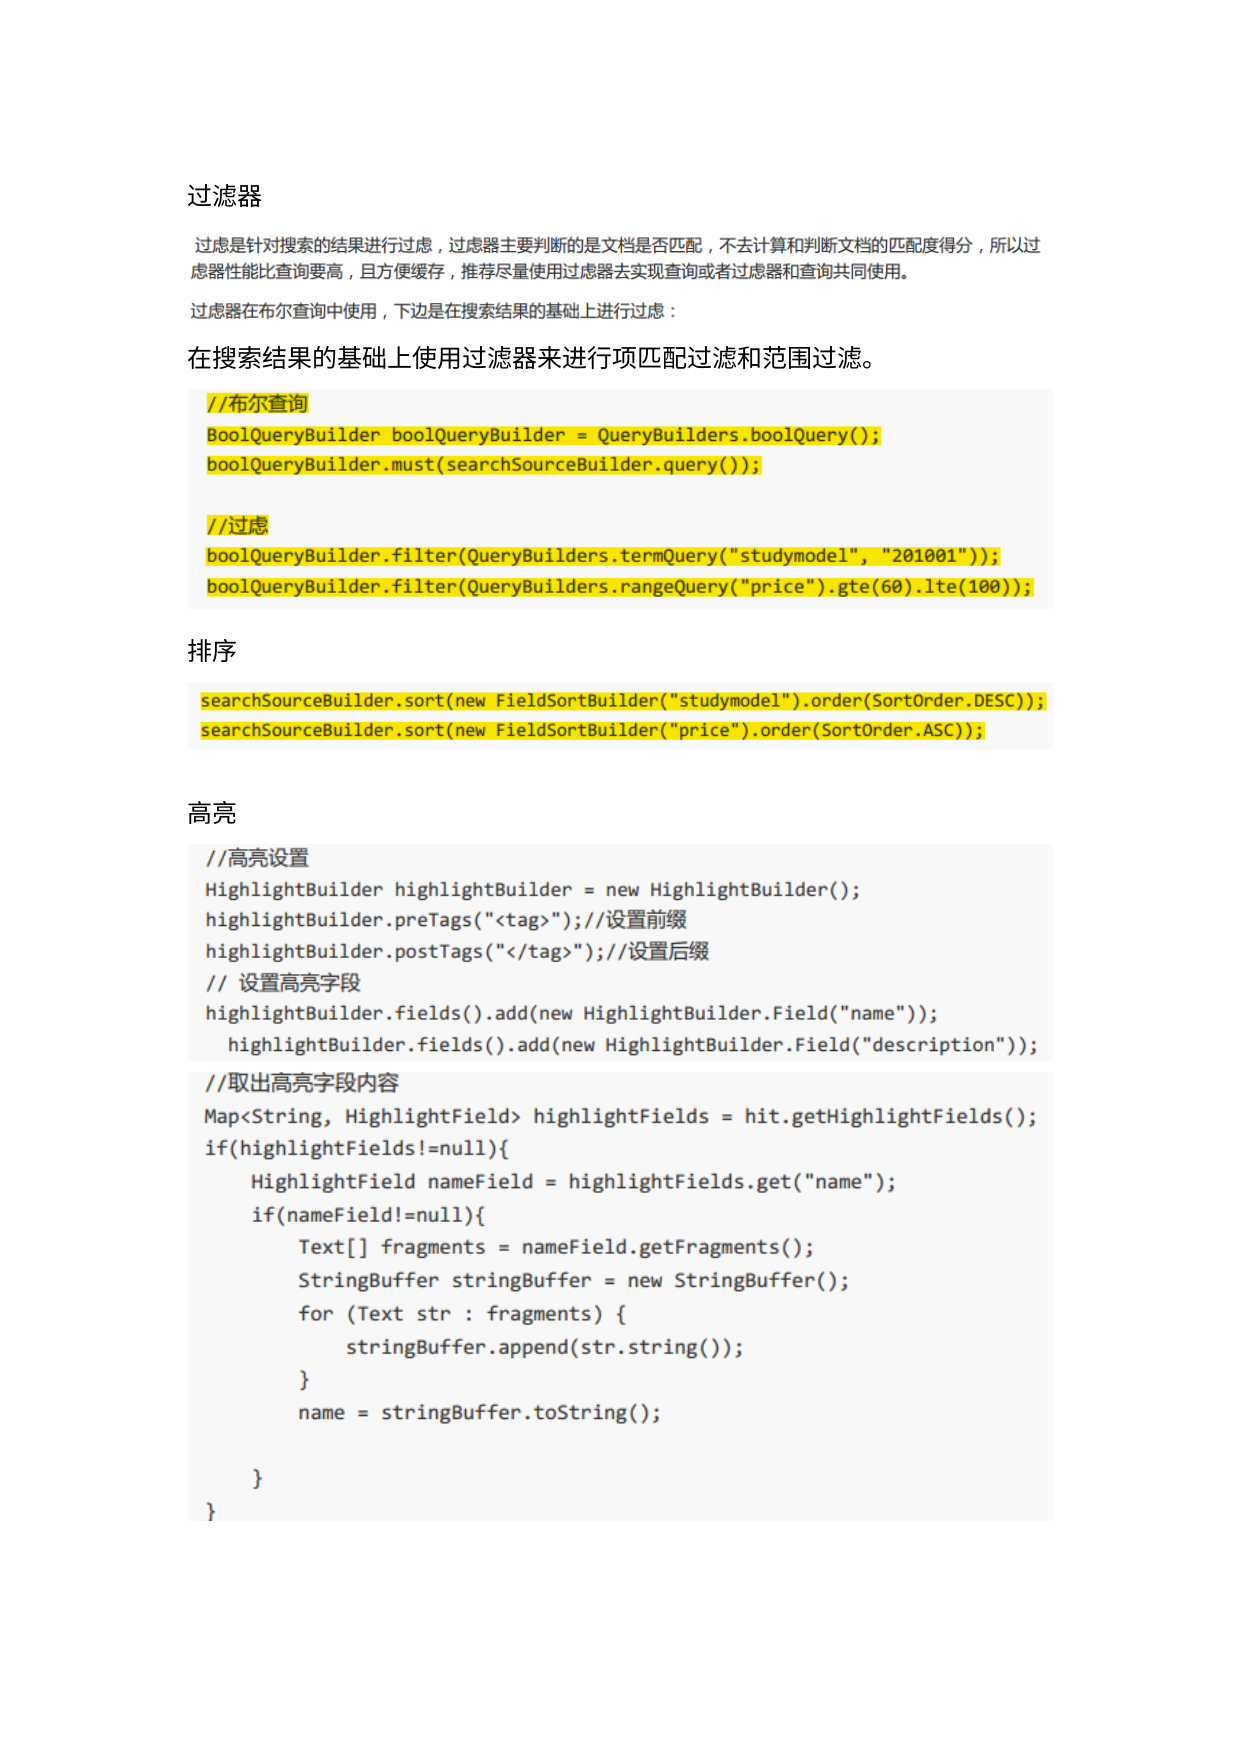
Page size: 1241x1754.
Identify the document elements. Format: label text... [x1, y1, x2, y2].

picture [187, 682, 1053, 749]
picture [187, 227, 1053, 322]
text 排序 [187, 617, 1053, 682]
picture [187, 1072, 1053, 1521]
picture [187, 389, 1053, 609]
text 在搜索结果的基础上使用过滤器来进行项匹配过滤和范围过滤。 [187, 324, 1053, 389]
text 过滤器 [187, 162, 1053, 227]
picture [187, 844, 1053, 1061]
text 高亮 [187, 779, 1053, 844]
